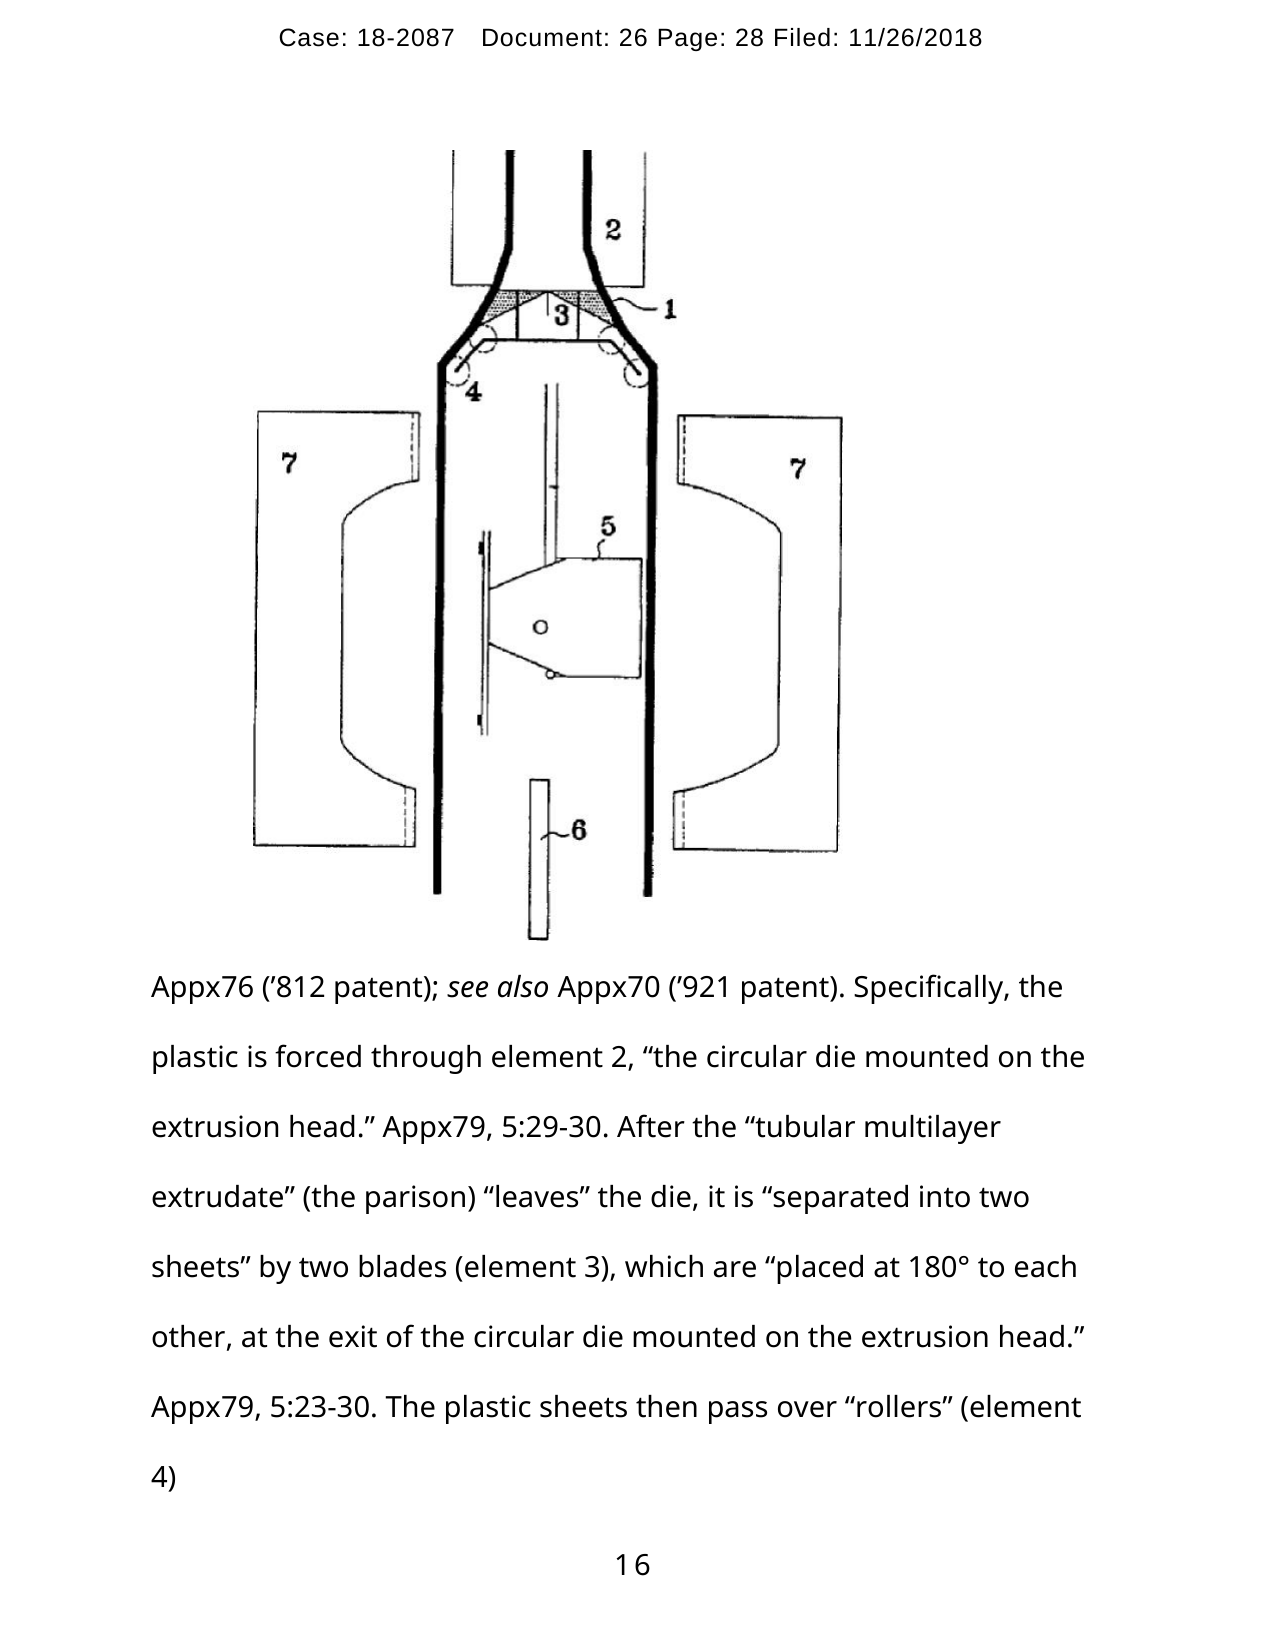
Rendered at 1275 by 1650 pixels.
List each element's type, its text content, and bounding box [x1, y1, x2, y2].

picture [252, 150, 843, 941]
text Case: 18-2087 Document: 26 Page: 28 Filed: 11/26/2018 [278, 24, 1121, 52]
text Appx76 (’812 patent); see also Appx70 (’921 patent). Specifically, the plastic is forced through element 2, “the circular die mounted on the extrusion head.” Appx79, 5:29-30. After the “tubular multilayer extrudate” (the parison) “leaves” the die, it is “separated into two sheets” by two blades (element 3), which are “placed at 180° to each other, at the exit of the circular die mounted on the extrusion head.” Appx79, 5:23-30. The plastic sheets then pass over “rollers” (element 4) [151, 941, 1114, 1502]
text 16 [143, 1548, 1121, 1582]
